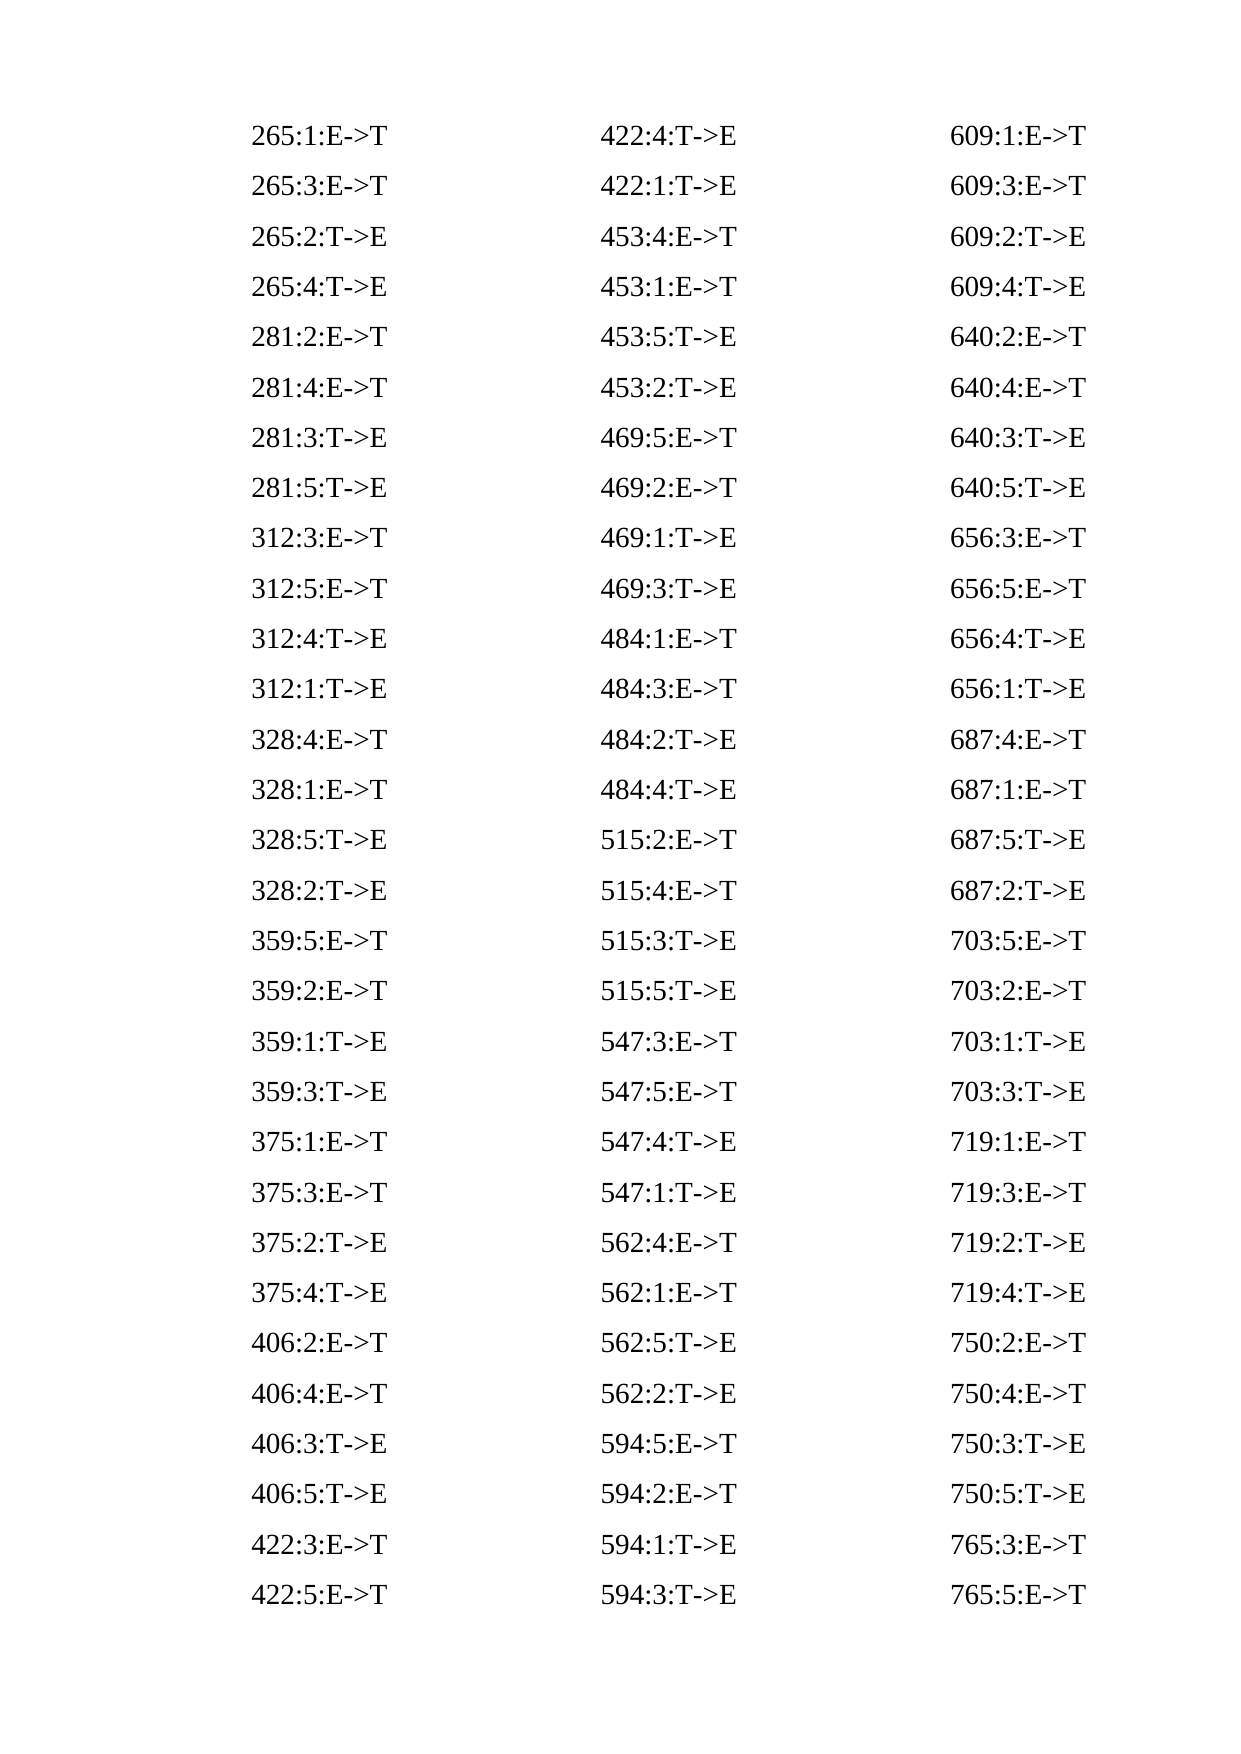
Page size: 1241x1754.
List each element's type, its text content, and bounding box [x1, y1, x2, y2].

text 422:3:E->T [177, 1527, 453, 1560]
text 515:5:T->E [527, 973, 802, 1007]
text 484:4:T->E [527, 772, 802, 806]
text 750:3:T->E [876, 1426, 1152, 1460]
text 656:3:E->T [876, 521, 1152, 554]
text 703:5:E->T [876, 923, 1152, 957]
text 484:2:T->E [527, 722, 802, 755]
text 422:1:T->E [527, 168, 802, 202]
text 359:3:T->E [177, 1074, 453, 1108]
text 265:4:T->E [177, 269, 453, 303]
text 687:4:E->T [876, 722, 1152, 755]
text 265:3:E->T [177, 168, 453, 202]
text 594:2:E->T [527, 1477, 802, 1510]
text 656:1:T->E [876, 672, 1152, 705]
text 281:3:T->E [177, 420, 453, 453]
text 281:5:T->E [177, 470, 453, 504]
text 469:1:T->E [527, 521, 802, 554]
text 750:5:T->E [876, 1477, 1152, 1510]
text 515:4:E->T [527, 873, 802, 906]
text 375:3:E->T [177, 1175, 453, 1208]
text 547:4:T->E [527, 1124, 802, 1158]
text 359:5:E->T [177, 923, 453, 957]
text 562:1:E->T [527, 1275, 802, 1309]
text 312:3:E->T [177, 521, 453, 554]
text 515:3:T->E [527, 923, 802, 957]
text 687:2:T->E [876, 873, 1152, 906]
text 375:4:T->E [177, 1275, 453, 1309]
text 719:2:T->E [876, 1225, 1152, 1258]
text 750:4:E->T [876, 1376, 1152, 1409]
text 328:5:T->E [177, 822, 453, 856]
text 281:2:E->T [177, 319, 453, 353]
text 656:4:T->E [876, 621, 1152, 655]
text 594:1:T->E [527, 1527, 802, 1560]
text 312:1:T->E [177, 672, 453, 705]
text 719:3:E->T [876, 1175, 1152, 1208]
text 265:2:T->E [177, 219, 453, 252]
text 687:5:T->E [876, 822, 1152, 856]
text 562:5:T->E [527, 1326, 802, 1359]
text 547:1:T->E [527, 1175, 802, 1208]
text 469:2:E->T [527, 470, 802, 504]
text 469:5:E->T [527, 420, 802, 453]
text 484:1:E->T [527, 621, 802, 655]
text 453:4:E->T [527, 219, 802, 252]
text 312:4:T->E [177, 621, 453, 655]
text 453:5:T->E [527, 319, 802, 353]
text 265:1:E->T [177, 118, 453, 152]
text 609:1:E->T [876, 118, 1152, 152]
text 609:3:E->T [876, 168, 1152, 202]
text 594:5:E->T [527, 1426, 802, 1460]
text 562:2:T->E [527, 1376, 802, 1409]
text 312:5:E->T [177, 571, 453, 604]
text 719:4:T->E [876, 1275, 1152, 1309]
text 765:3:E->T [876, 1527, 1152, 1560]
text 406:3:T->E [177, 1426, 453, 1460]
text 750:2:E->T [876, 1326, 1152, 1359]
text 640:3:T->E [876, 420, 1152, 453]
text 453:1:E->T [527, 269, 802, 303]
text 422:4:T->E [527, 118, 802, 152]
text 328:4:E->T [177, 722, 453, 755]
text 765:5:E->T [876, 1577, 1152, 1611]
text 375:2:T->E [177, 1225, 453, 1258]
text 656:5:E->T [876, 571, 1152, 604]
text 328:1:E->T [177, 772, 453, 806]
text 469:3:T->E [527, 571, 802, 604]
text 640:5:T->E [876, 470, 1152, 504]
text 406:4:E->T [177, 1376, 453, 1409]
text 687:1:E->T [876, 772, 1152, 806]
text 515:2:E->T [527, 822, 802, 856]
text 375:1:E->T [177, 1124, 453, 1158]
text 594:3:T->E [527, 1577, 802, 1611]
text 281:4:E->T [177, 370, 453, 403]
text 422:5:E->T [177, 1577, 453, 1611]
text 328:2:T->E [177, 873, 453, 906]
text 359:2:E->T [177, 973, 453, 1007]
text 703:2:E->T [876, 973, 1152, 1007]
text 640:4:E->T [876, 370, 1152, 403]
text 703:1:T->E [876, 1024, 1152, 1057]
text 562:4:E->T [527, 1225, 802, 1258]
text 547:5:E->T [527, 1074, 802, 1108]
text 609:2:T->E [876, 219, 1152, 252]
text 484:3:E->T [527, 672, 802, 705]
text 547:3:E->T [527, 1024, 802, 1057]
text 359:1:T->E [177, 1024, 453, 1057]
text 609:4:T->E [876, 269, 1152, 303]
text 453:2:T->E [527, 370, 802, 403]
text 640:2:E->T [876, 319, 1152, 353]
text 406:5:T->E [177, 1477, 453, 1510]
text 406:2:E->T [177, 1326, 453, 1359]
text 719:1:E->T [876, 1124, 1152, 1158]
text 703:3:T->E [876, 1074, 1152, 1108]
